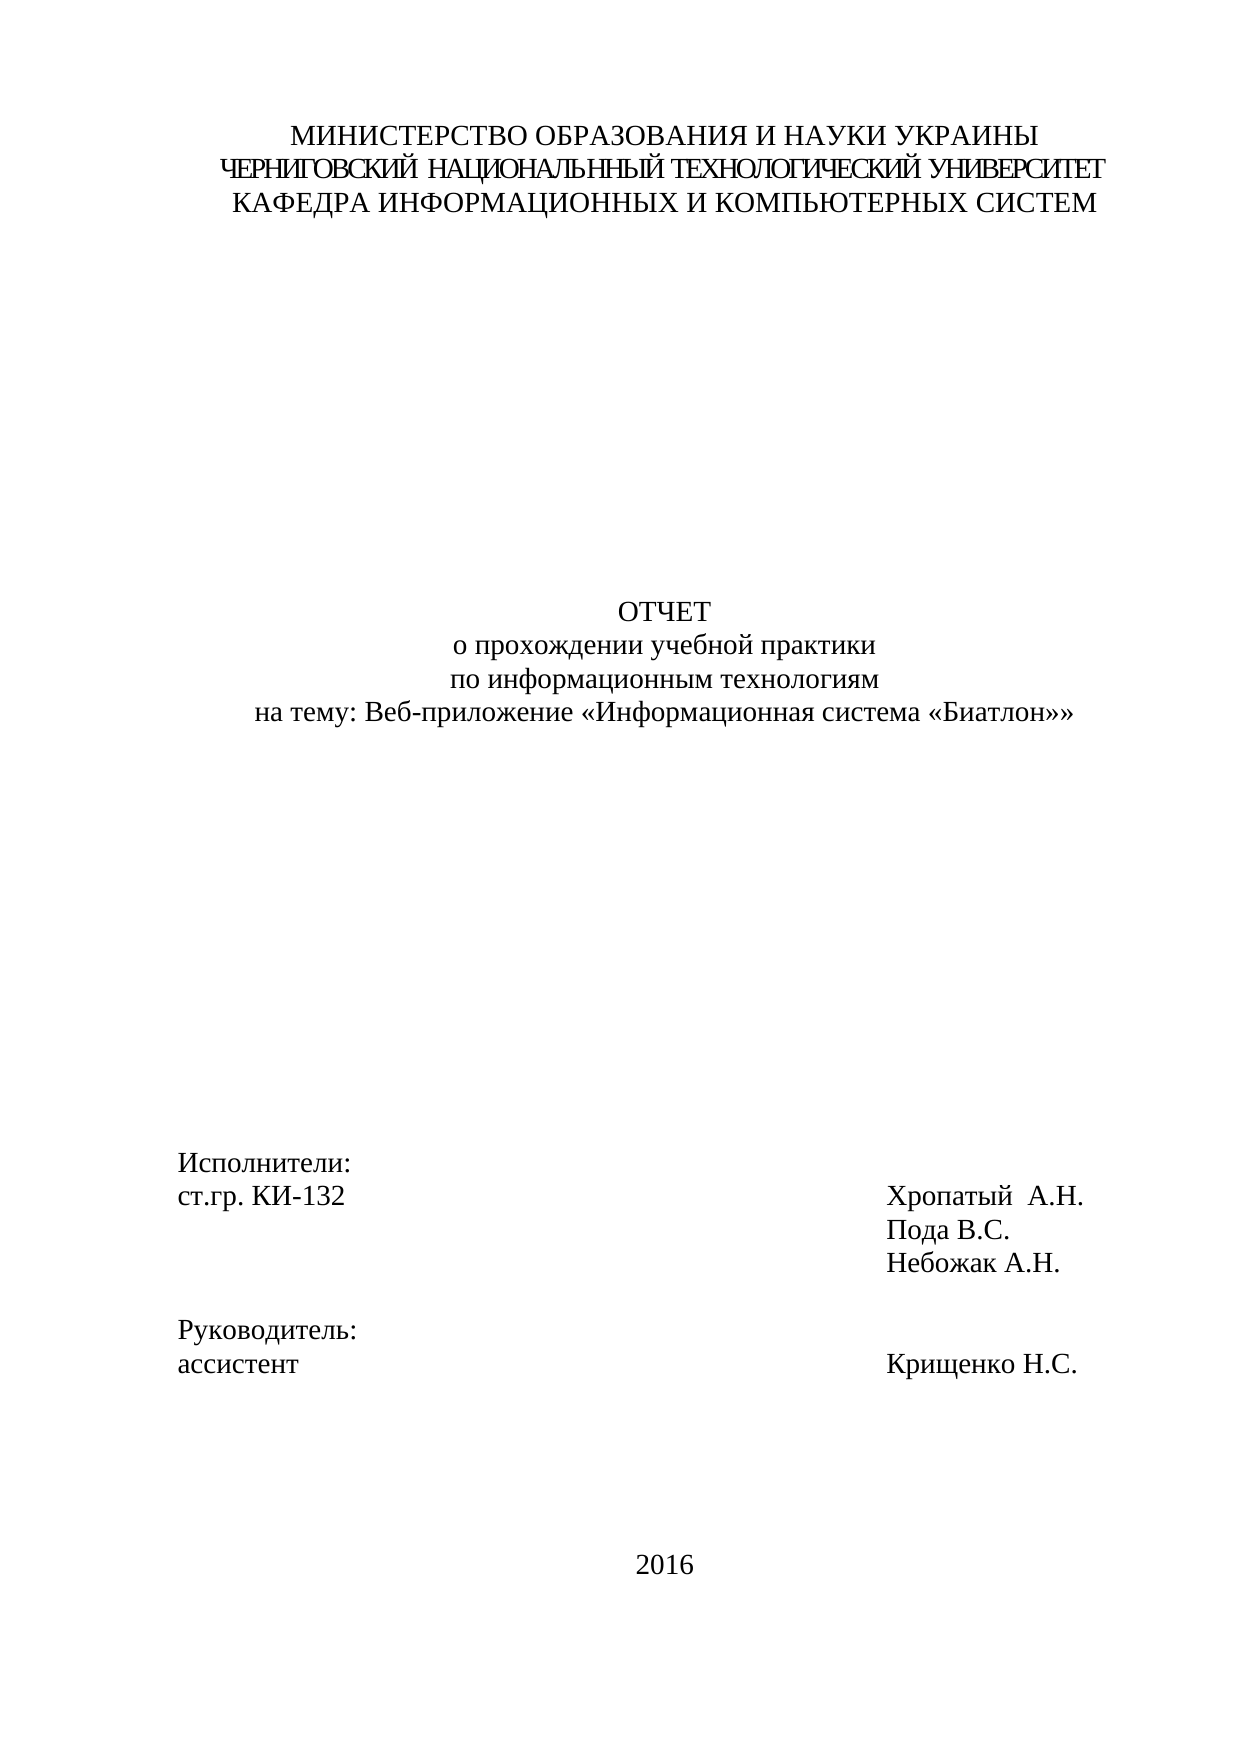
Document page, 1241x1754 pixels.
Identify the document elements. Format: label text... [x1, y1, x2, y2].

text 2016 [177, 1547, 1152, 1581]
text Пода В.С. [177, 1212, 1152, 1245]
text о прохождении учебной практики [177, 627, 1152, 661]
text ст.гр. КИ-132 Хропатый А.Н. [177, 1178, 1152, 1212]
text Исполнители: [177, 1145, 1152, 1178]
text МИНИСТЕРСТВО ОБРАЗОВАНИЯ И НАУКИ УКРАИНЫ [177, 118, 1152, 152]
text Небожак А.Н. [177, 1245, 1152, 1279]
text ОТЧЕТ [177, 594, 1152, 627]
text ЧЕРНИГОВСКИЙ НАЦИОНАЛЬННЫЙ ТЕХНОЛОГИЧЕСКИЙ УНИВЕРСИТЕТ [177, 152, 1152, 185]
text Руководитель: [177, 1312, 1152, 1346]
text по информационным технологиям [177, 661, 1152, 694]
text на тему: Веб-приложение «Информационная система «Биатлон»» [177, 694, 1152, 728]
text КАФЕДРА ИНФОРМАЦИОННЫХ И КОМПЬЮТЕРНЫХ СИСТЕМ [177, 185, 1152, 219]
text ассистент Крищенко Н.С. [177, 1346, 1152, 1379]
